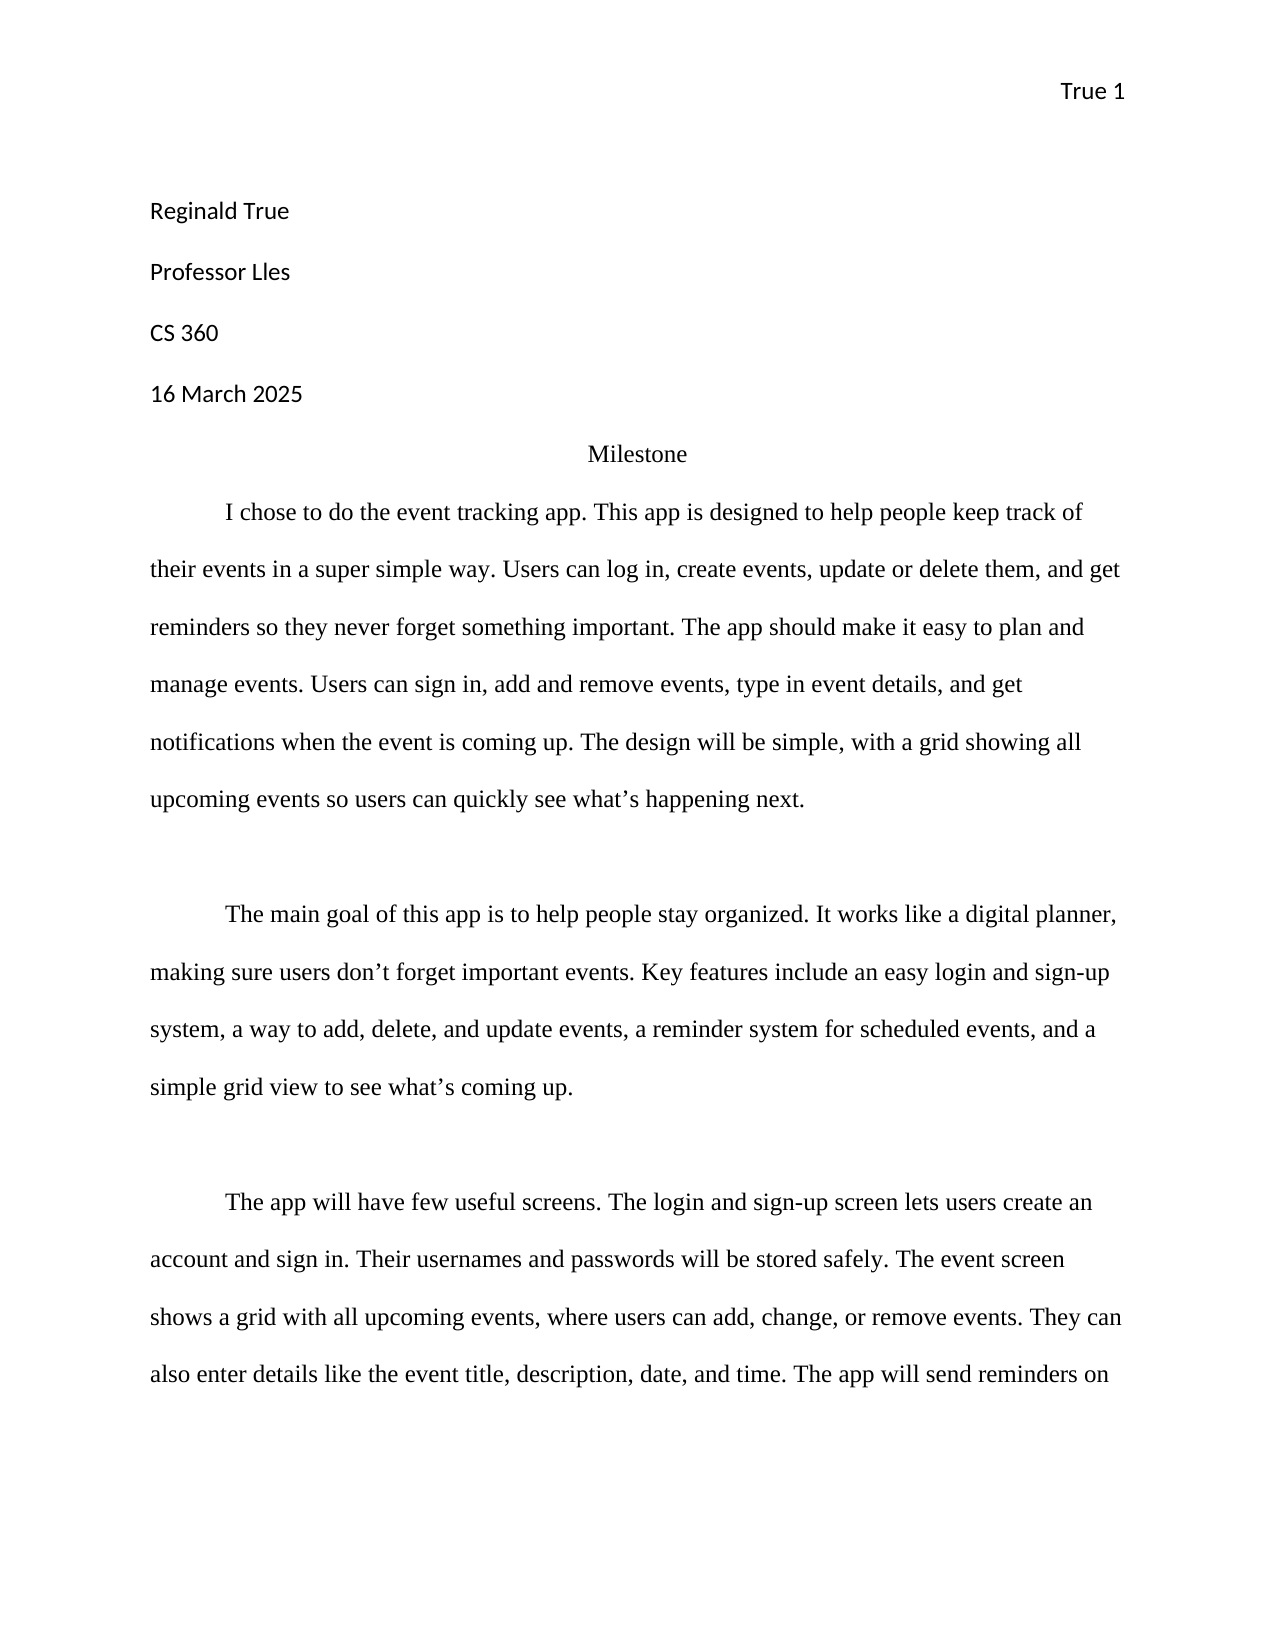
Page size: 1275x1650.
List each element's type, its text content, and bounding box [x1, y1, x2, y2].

text The main goal of this app is to help people stay organized. It works like a digital planner, making sure users don’t forget important events. Key features include an easy login and sign-up system, a way to add, delete, and update events, a reminder system for scheduled events, and a simple grid view to see what’s coming up. [150, 899, 1125, 1101]
text Milestone [150, 439, 1125, 468]
text I chose to do the event tracking app. This app is designed to help people keep track of their events in a super simple way. Users can log in, create events, update or delete them, and get reminders so they never forget something important. The app should make it easy to plan and manage events. Users can sign in, add and remove events, type in event details, and get notifications when the event is coming up. The design will be simple, with a grid showing all upcoming events so users can quickly see what’s happening next. [150, 497, 1125, 813]
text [150, 1187, 1125, 1388]
